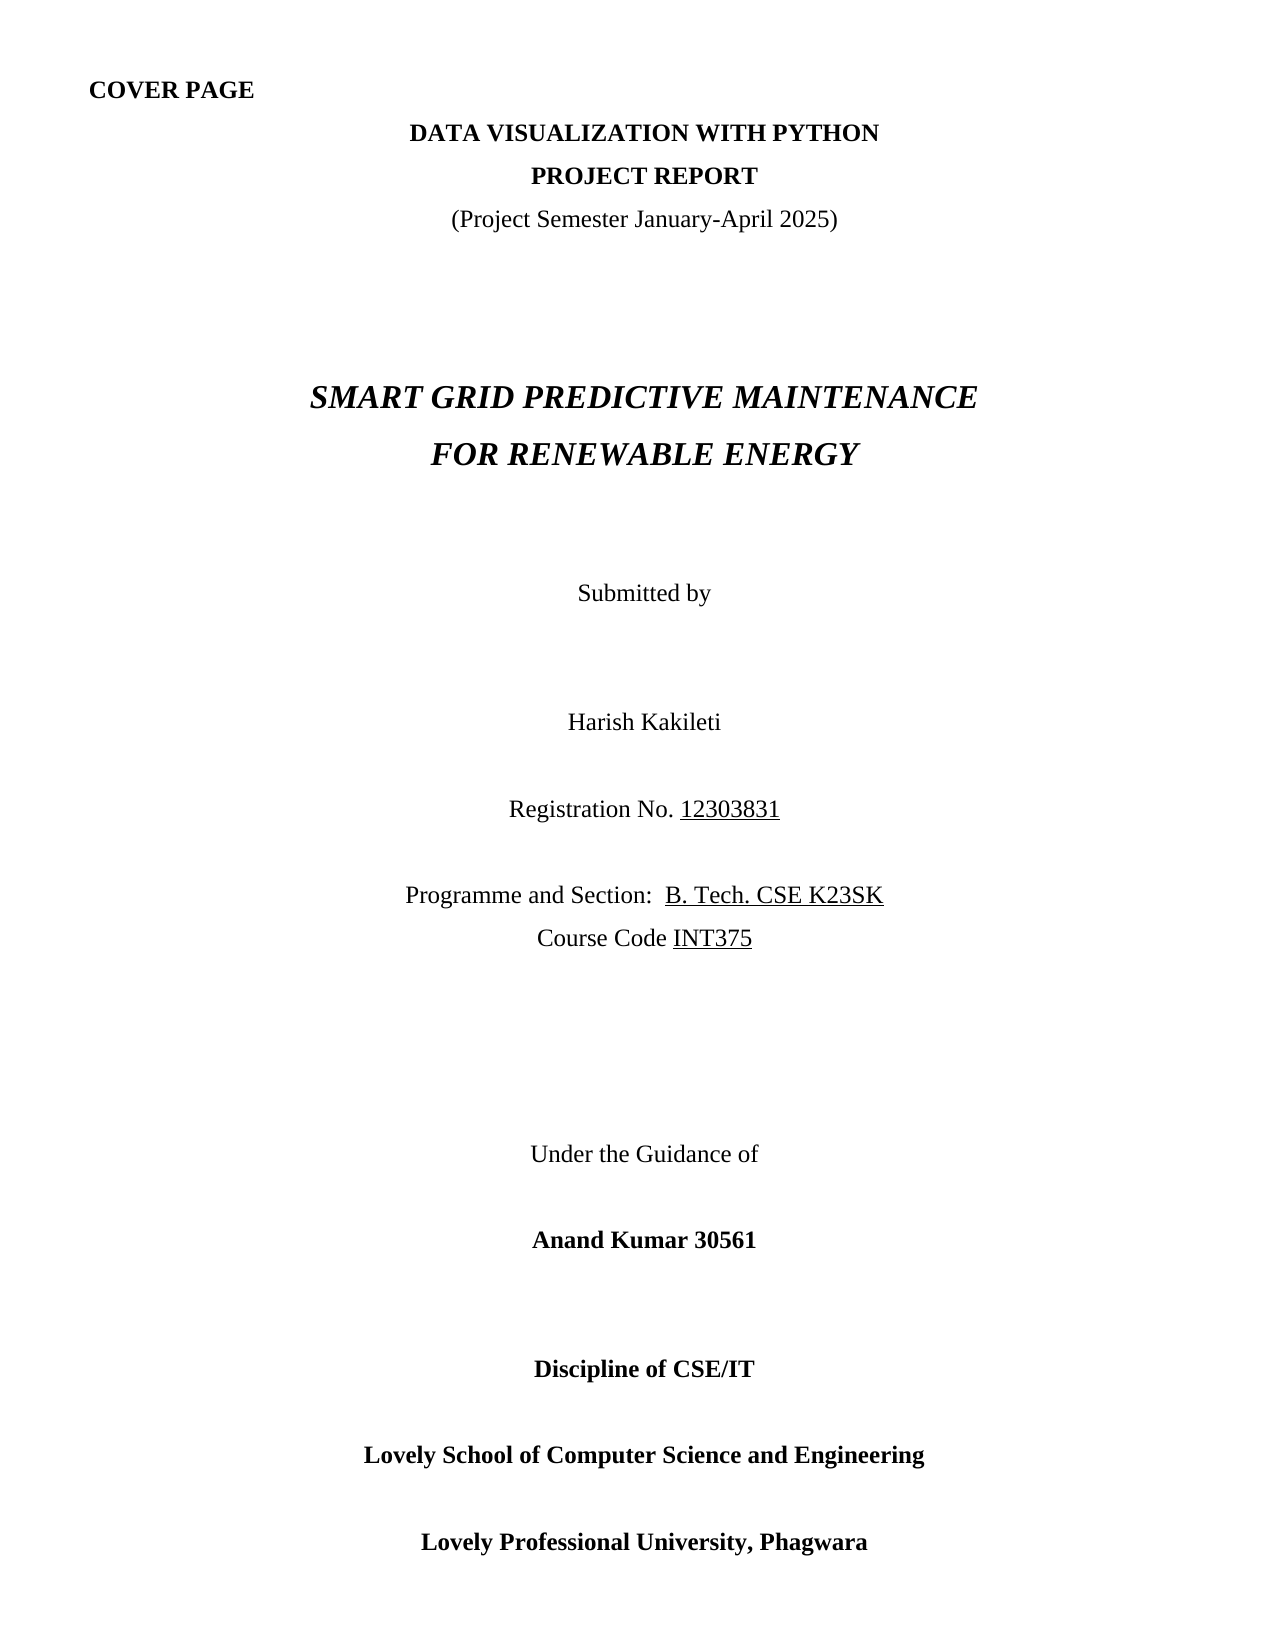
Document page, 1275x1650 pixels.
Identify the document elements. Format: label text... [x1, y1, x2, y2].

text Discipline of CSE/IT [89, 1354, 1200, 1383]
text Under the Guidance of [89, 1139, 1200, 1167]
text Submitted by [89, 578, 1200, 607]
text Anand Kumar 30561 [89, 1225, 1200, 1254]
text Lovely Professional University, Phagwara [89, 1527, 1200, 1556]
text Registration No. 12303831 [89, 794, 1200, 822]
text PROJECT REPORT [89, 161, 1200, 190]
text Lovely School of Computer Science and Engineering [89, 1441, 1200, 1469]
text Programme and Section: B. Tech. CSE K23SK [89, 880, 1200, 909]
text (Project Semester January-April 2025) [89, 204, 1200, 233]
text DATA VISUALIZATION WITH PYTHON [89, 118, 1200, 147]
text Course Code INT375 [89, 923, 1200, 952]
text FOR RENEWABLE ENERGY [89, 434, 1200, 473]
text SMART GRID PREDICTIVE MAINTENANCE [89, 377, 1200, 415]
text COVER PAGE [89, 75, 1200, 104]
text Harish Kakileti [89, 707, 1200, 736]
